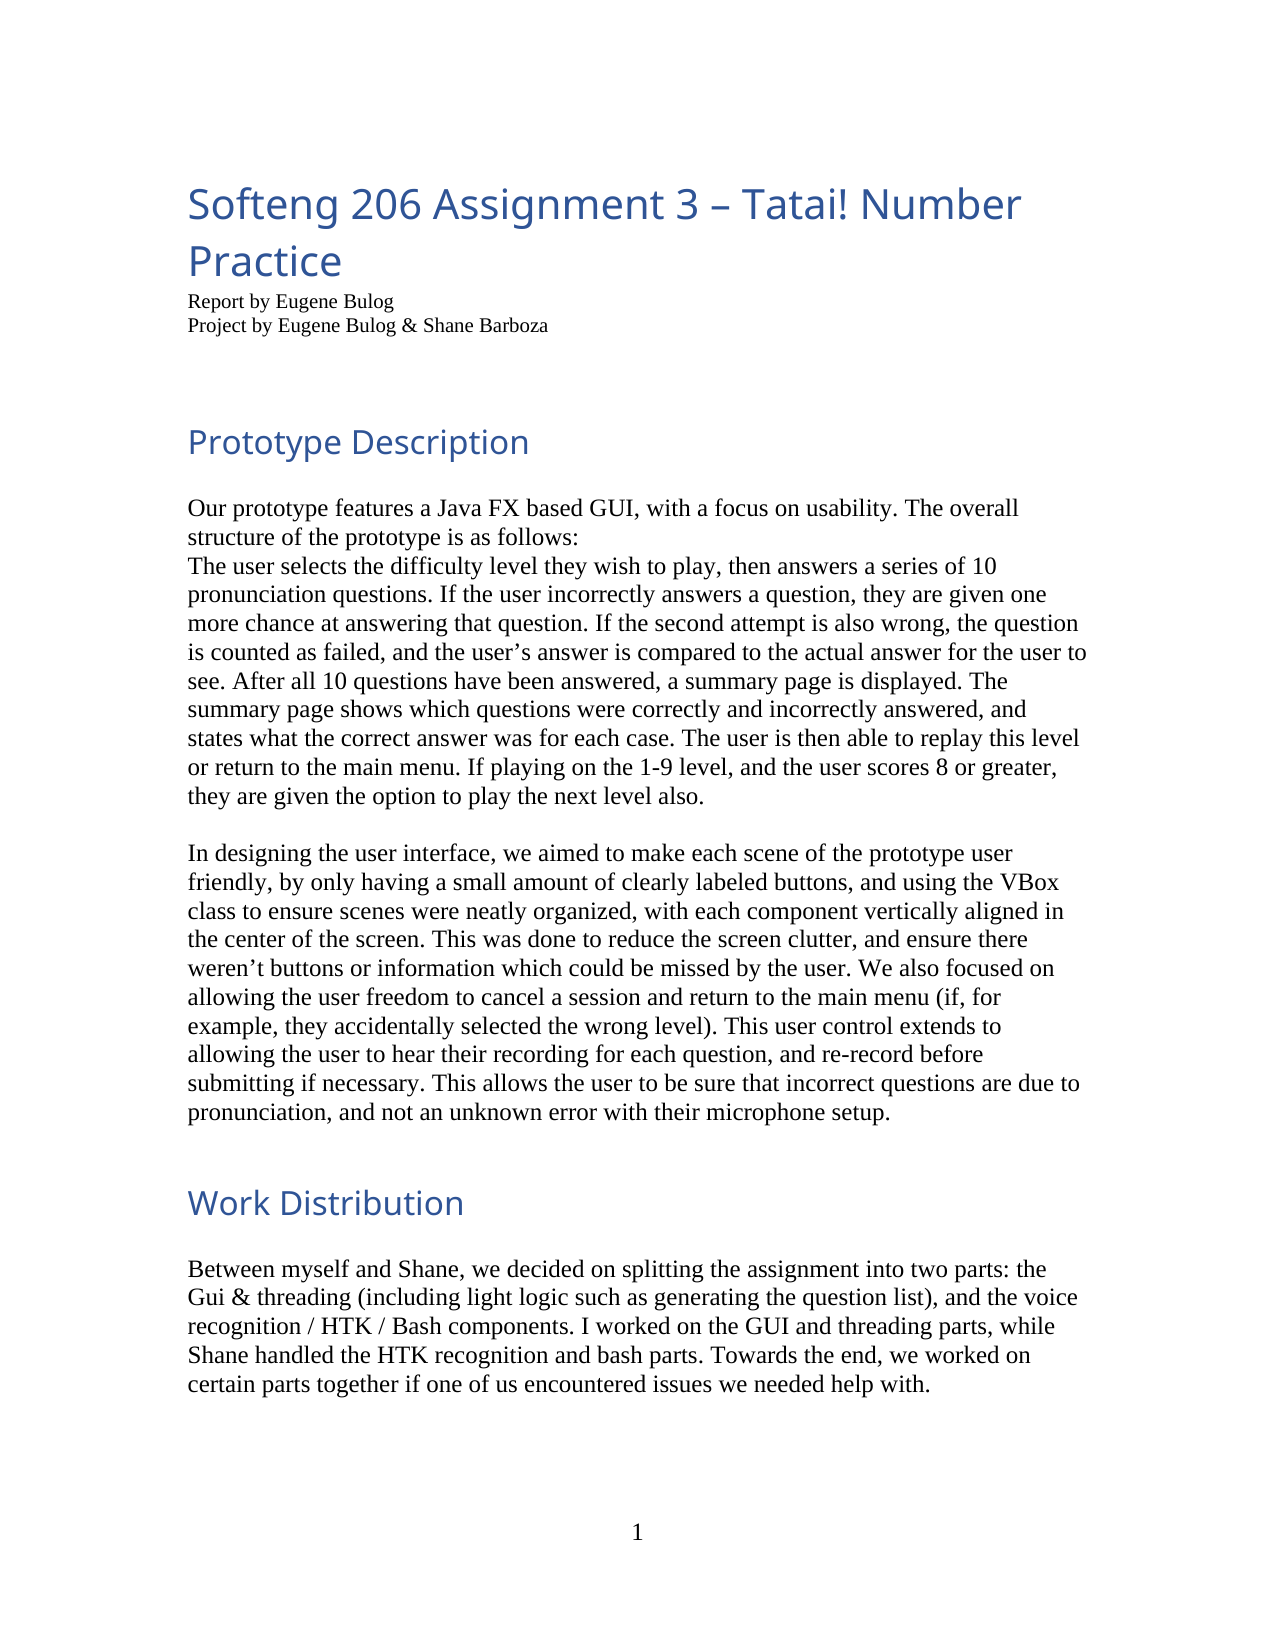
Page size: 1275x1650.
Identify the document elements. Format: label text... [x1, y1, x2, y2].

subtitle Work Distribution [187, 1179, 1087, 1225]
text The user selects the difficulty level they wish to play, then answers a series of 10 pronunciation questions. If the user incorrectly answers a question, they are given one more chance at answering that question. If the second attempt is also wrong, the question is counted as failed, and the user’s answer is compared to the actual answer for the user to see. After all 10 questions have been answered, a summary page is displayed. The summary page shows which questions were correctly and incorrectly answered, and states what the correct answer was for each case. The user is then able to replay this level or return to the main menu. If playing on the 1-9 level, and the user scores 8 or greater, they are given the option to play the next level also. [187, 551, 1087, 809]
text Project by Eugene Bulog & Shane Barboza [187, 313, 1087, 337]
text Our prototype features a Java FX based GUI, with a focus on usability. The overall structure of the prototype is as follows: [187, 493, 1087, 551]
text In designing the user interface, we aimed to make each scene of the prototype user friendly, by only having a small amount of clearly labeled buttons, and using the VBox class to ensure scenes were neatly organized, with each component vertically aligned in the center of the screen. This was done to reduce the screen clutter, and ensure there weren’t buttons or information which could be missed by the user. We also focused on allowing the user freedom to cancel a session and return to the main menu (if, for example, they accidentally selected the wrong level). This user control extends to allowing the user to hear their recording for each question, and re-record before submitting if necessary. This allows the user to be sure that incorrect questions are due to pronunciation, and not an unknown error with their microphone setup. [187, 838, 1087, 1126]
text Report by Eugene Bulog [187, 288, 1087, 313]
text Between myself and Shane, we decided on splitting the assignment into two parts: the Gui & threading (including light logic such as generating the question list), and the voice recognition / HTK / Bash components. I worked on the GUI and threading parts, while Shane handled the HTK recognition and bash parts. Towards the end, we worked on certain parts together if one of us encountered issues we needed help with. [187, 1254, 1087, 1397]
subtitle Softeng 206 Assignment 3 – Tatai! Number Practice [187, 175, 1087, 288]
subtitle Prototype Description [187, 419, 1087, 464]
